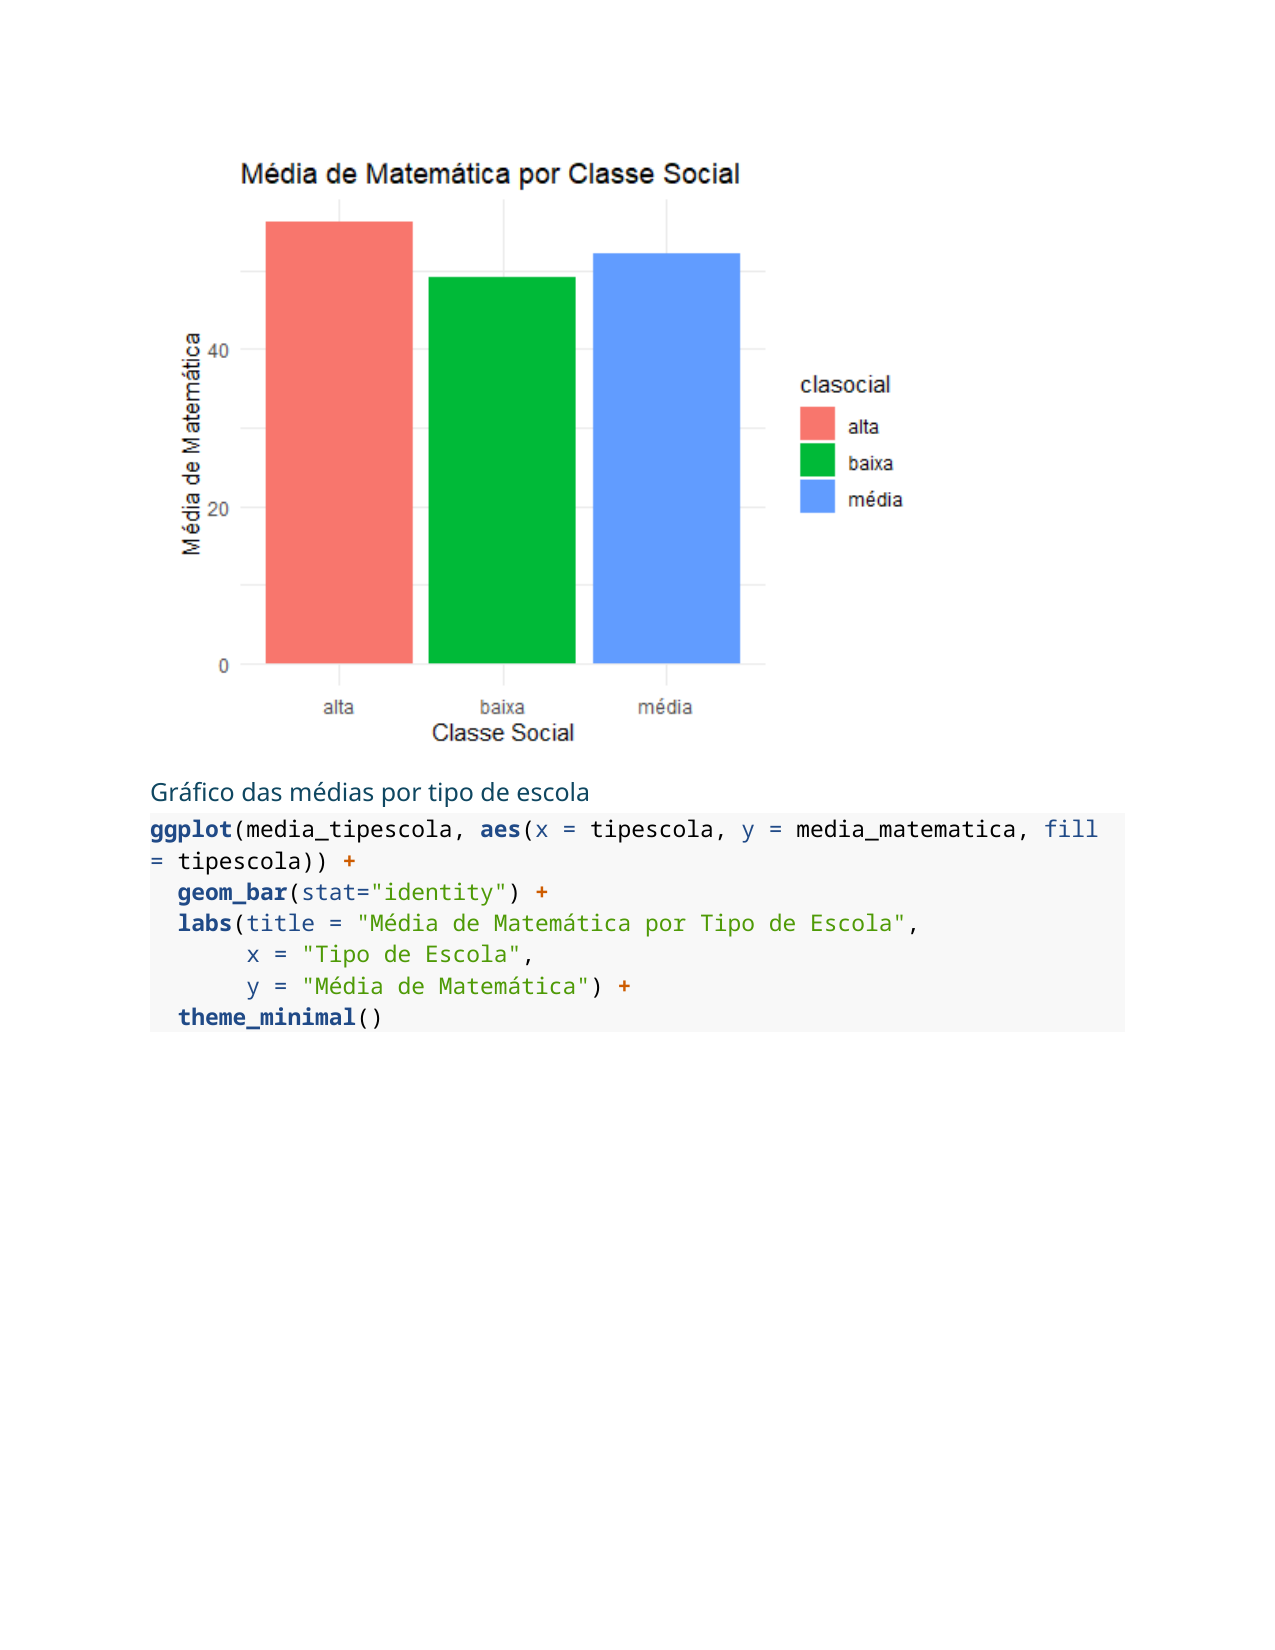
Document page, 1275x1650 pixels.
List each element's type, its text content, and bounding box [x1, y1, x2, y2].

text ggplot(media_tipescola, aes(x = tipescola, y = media_matematica, fill = tipescola)) + geom_bar(stat="identity") + labs(title = "Média de Matemática por Tipo de Escola", x = "Tipo de Escola", y = "Média de Matemática") + theme_minimal() [150, 813, 1125, 1032]
subtitle Gráfico das médias por tipo de escola [150, 775, 1125, 809]
picture [168, 150, 927, 757]
